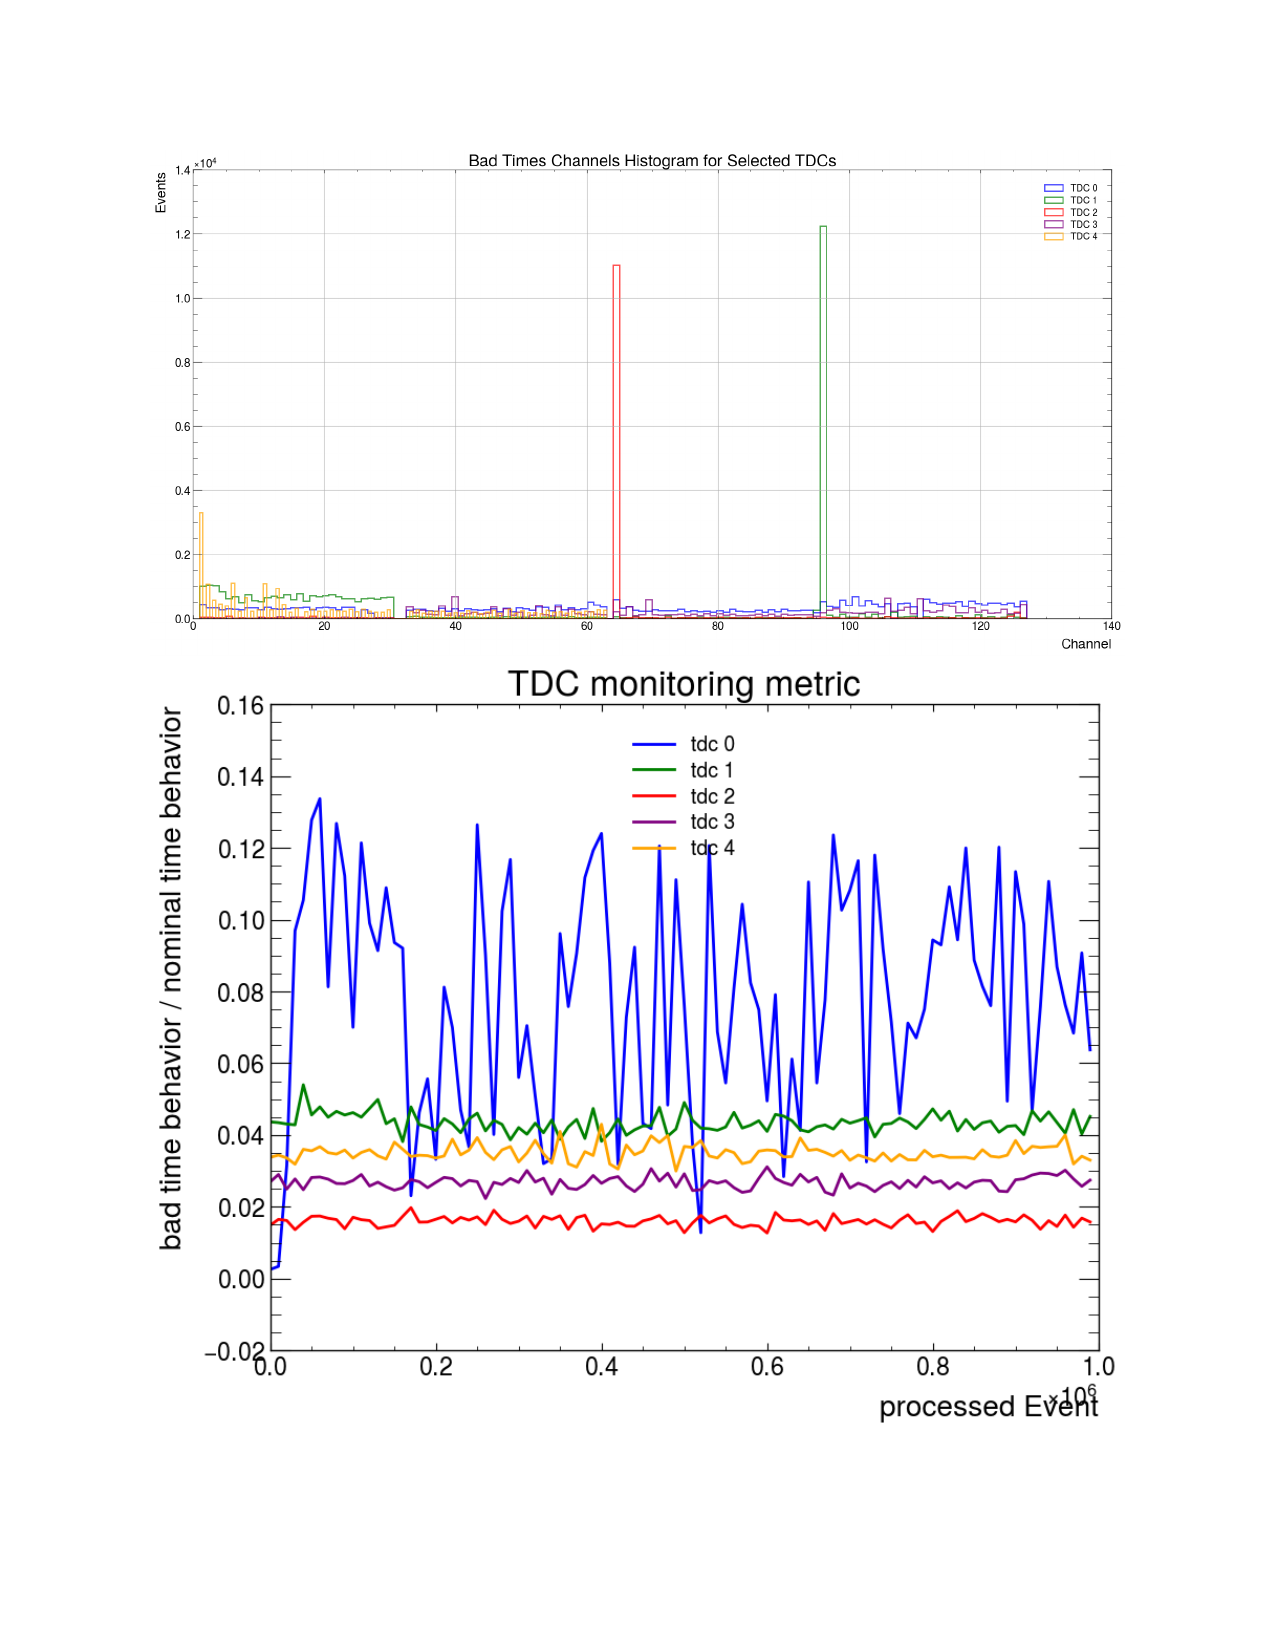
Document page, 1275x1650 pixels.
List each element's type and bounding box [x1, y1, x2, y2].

picture [150, 660, 1125, 1432]
picture [150, 150, 1125, 656]
